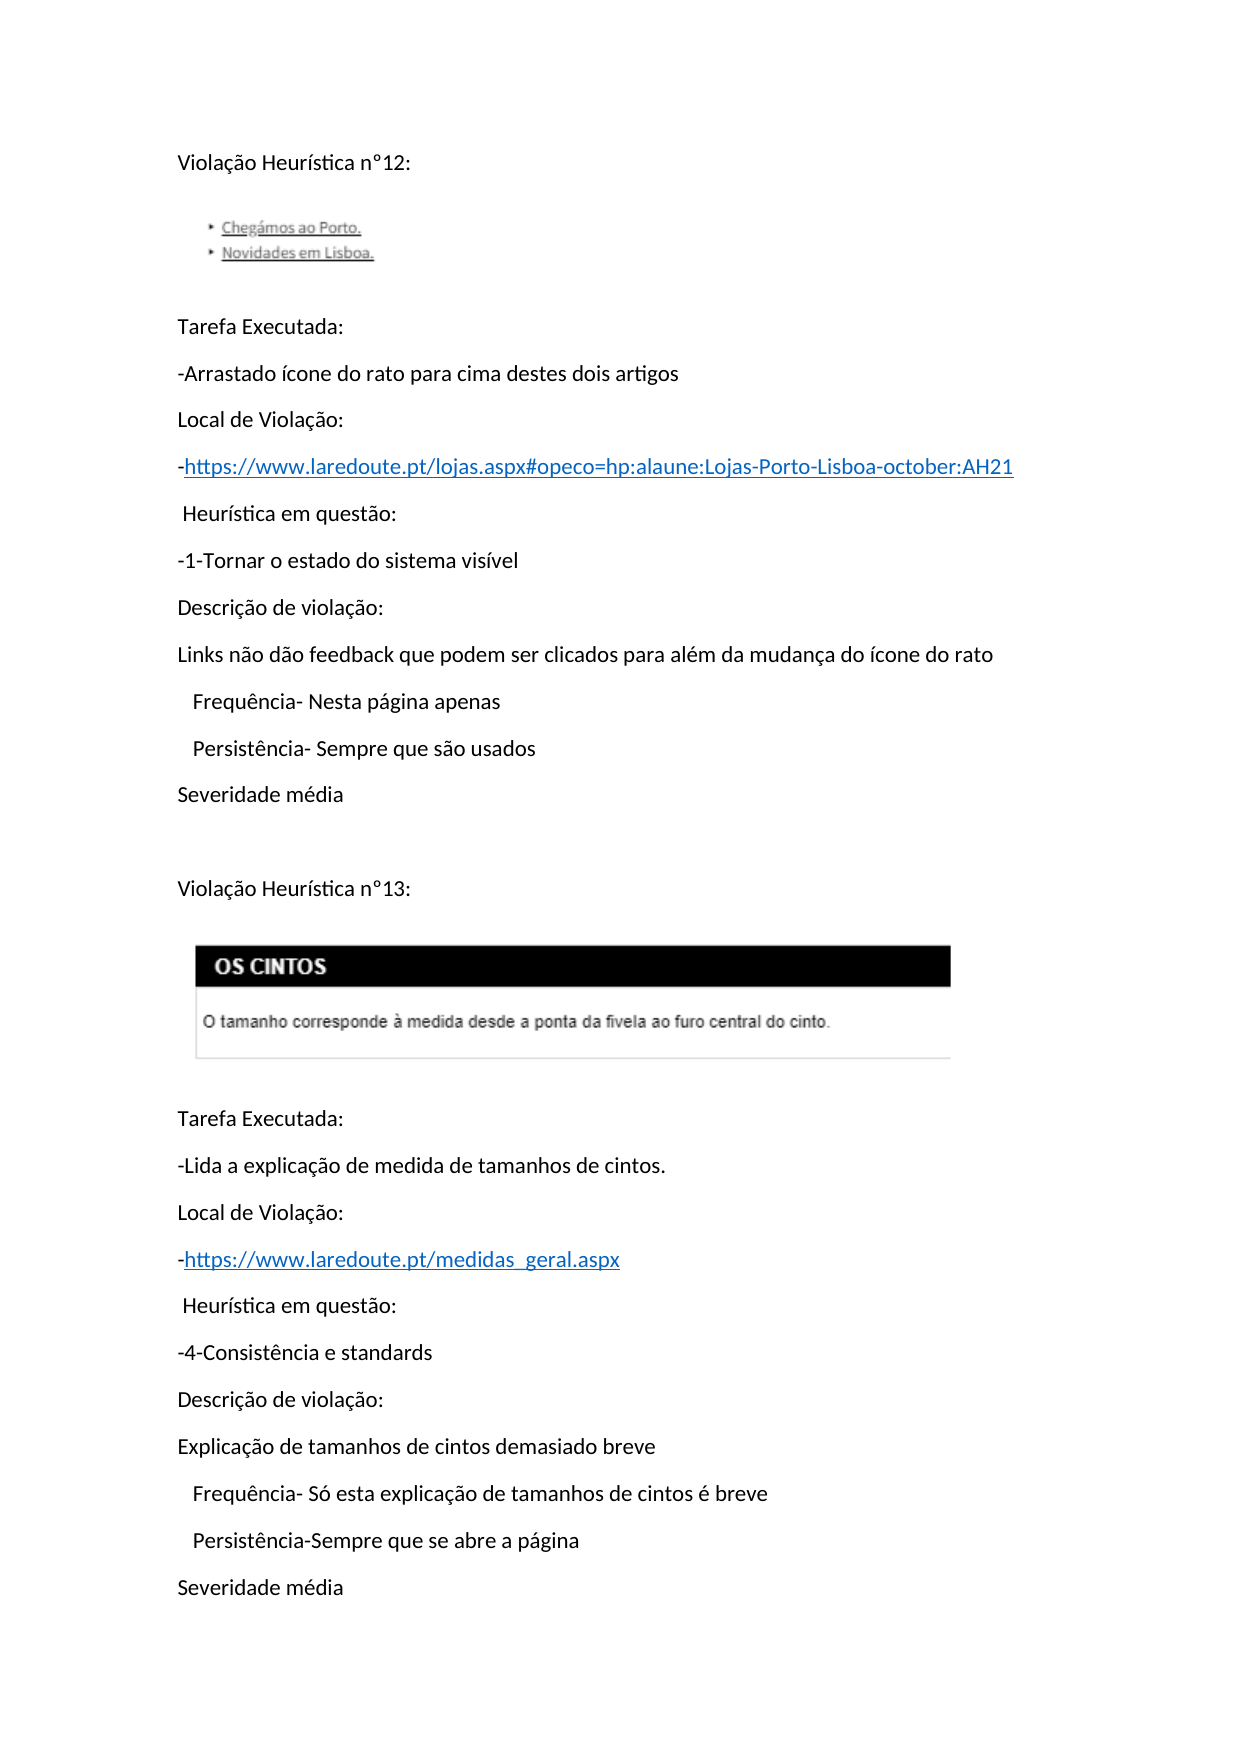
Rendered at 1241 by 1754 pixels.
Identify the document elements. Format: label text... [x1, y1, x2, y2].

text -1-Tornar o estado do sistema visível [177, 546, 1063, 574]
text Violação Heurística nº13: [177, 874, 1063, 902]
text Tarefa Executada: [177, 1104, 1063, 1132]
text Heurística em questão: [177, 499, 1063, 527]
text -4-Consistência e standards [177, 1338, 1063, 1366]
text Heurística em questão: [177, 1292, 1063, 1319]
text Links não dão feedback que podem ser clicados para além da mudança do ícone do rato [177, 640, 1063, 668]
text Local de Violação: [177, 406, 1063, 433]
text Explicação de tamanhos de cintos demasiado breve [177, 1432, 1063, 1460]
text Persistência- Sempre que são usados [177, 734, 1063, 762]
text Local de Violação: [177, 1198, 1063, 1226]
text Frequência- Nesta página apenas [177, 687, 1063, 715]
text Descrição de violação: [177, 593, 1063, 621]
text Severidade média [177, 781, 1063, 808]
text Tarefa Executada: [177, 312, 1063, 340]
text -Lida a explicação de medida de tamanhos de cintos. [177, 1151, 1063, 1179]
text Persistência-Sempre que se abre a página [177, 1526, 1063, 1554]
text -https://www.laredoute.pt/lojas.aspx#opeco=hp:alaune:Lojas-Porto-Lisboa-october:AH21 [177, 452, 1063, 480]
text Frequência- Só esta explicação de tamanhos de cintos é breve [177, 1479, 1063, 1507]
text Severidade média [177, 1573, 1063, 1601]
text Violação Heurística nº12: [177, 148, 1063, 176]
text -Arrastado ícone do rato para cima destes dois artigos [177, 359, 1063, 387]
picture [177, 194, 440, 293]
text -https://www.laredoute.pt/medidas_geral.aspx [177, 1245, 1063, 1273]
text Descrição de violação: [177, 1385, 1063, 1413]
picture [177, 921, 951, 1086]
